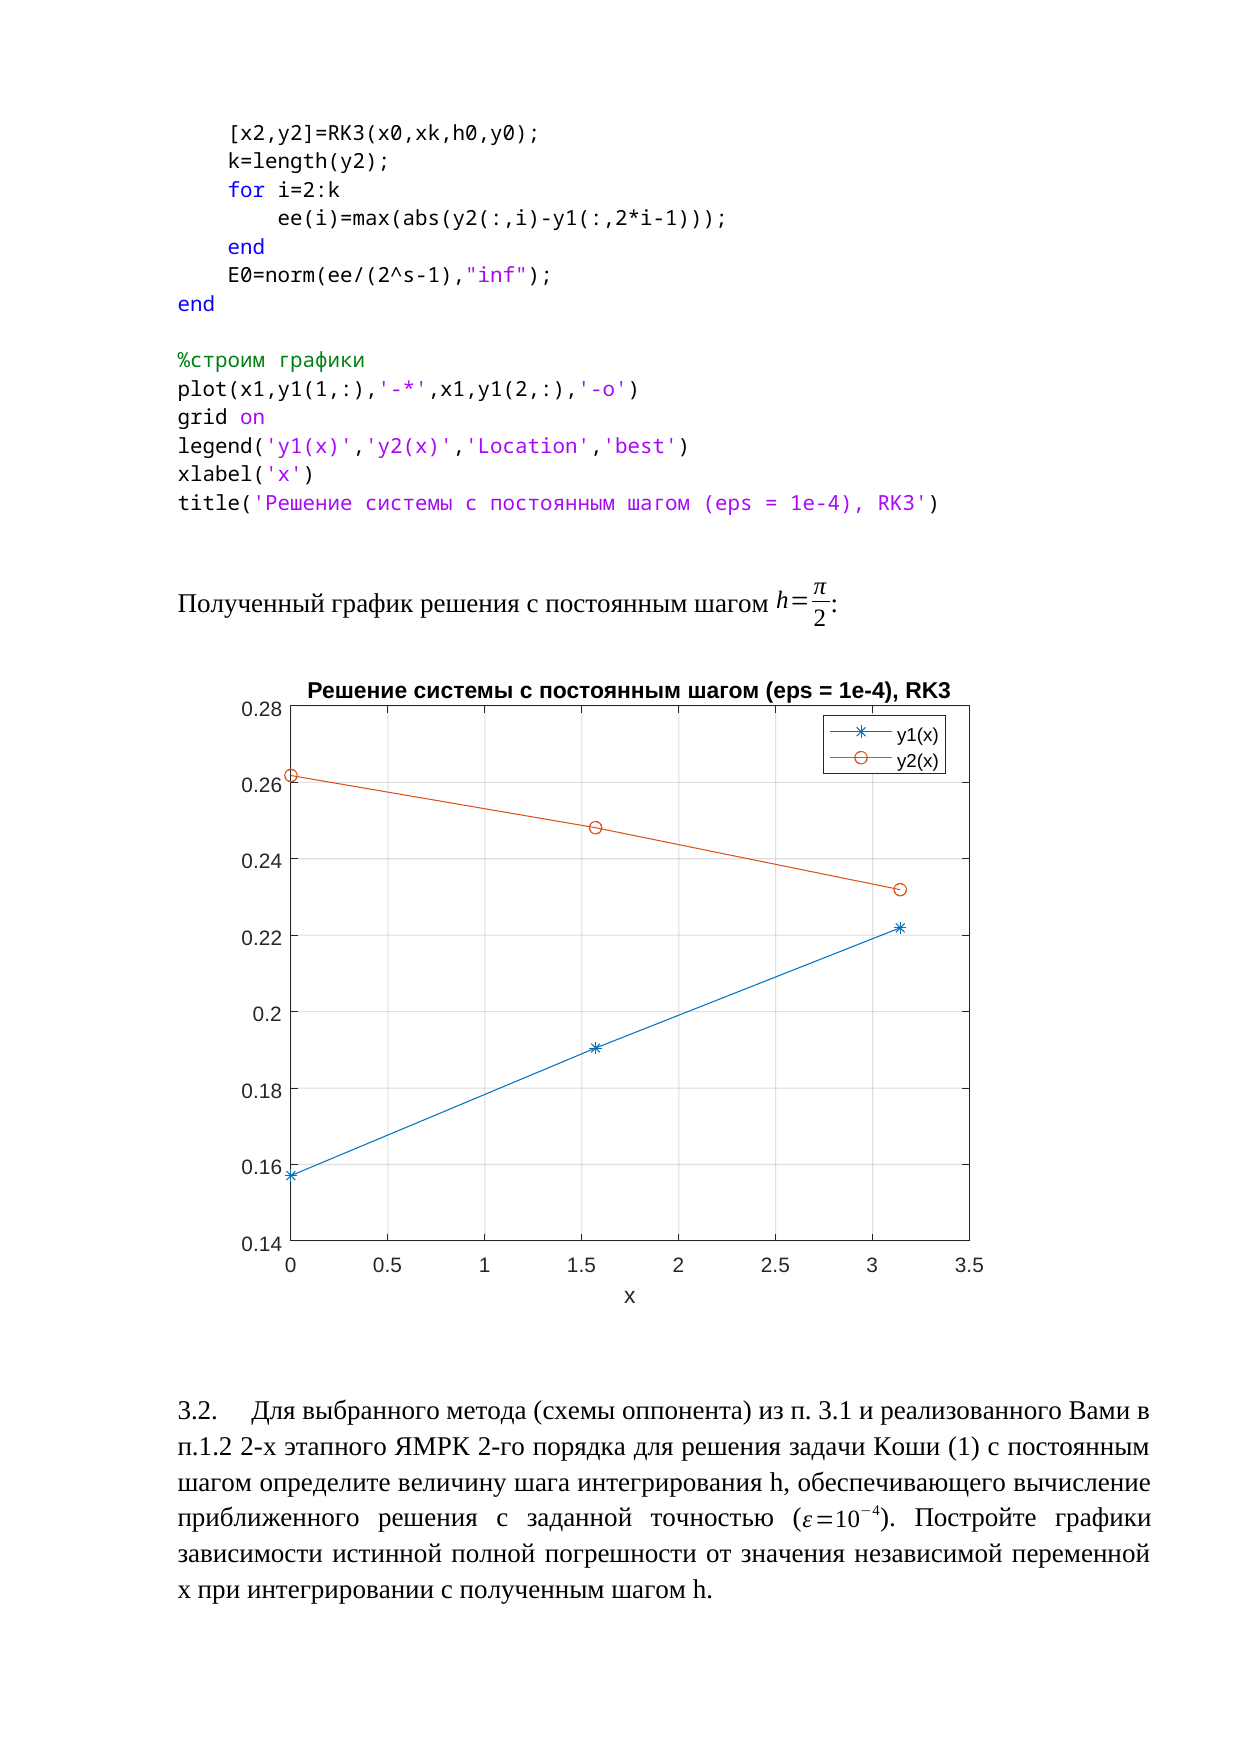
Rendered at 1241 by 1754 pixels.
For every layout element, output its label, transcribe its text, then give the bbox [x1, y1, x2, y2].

text grid on [177, 402, 1152, 431]
text %строим графики [177, 346, 1152, 374]
text Полученный график решения с постоянным шагом : [177, 573, 1152, 632]
text end [177, 232, 1152, 260]
text for i=2:k [177, 175, 1152, 203]
text legend('y1(x)','y2(x)','Location','best') [177, 431, 1152, 459]
text E0=norm(ee/(2^s-1),"inf"); [177, 260, 1152, 289]
text plot(x1,y1(1,:),'-*',x1,y1(2,:),'-o') [177, 374, 1152, 402]
text k=length(y2); [177, 147, 1152, 175]
text end [177, 289, 1152, 317]
text ee(i)=max(abs(y2(:,i)-y1(:,2*i-1))); [177, 203, 1152, 232]
text title('Решение системы с постоянным шагом (eps = 1e-4), RK3') [177, 488, 1152, 516]
text 3.2. Для выбранного метода (схемы оппонента) из п. 3.1 и реализованного Вами в п.1.2 2-х этапного ЯМРК 2-го порядка для решения задачи Коши (1) с постоянным шагом определите величину шага интегрирования h, обеспечивающего вычисление приближенного решения с заданной точностью (). Постройте графики зависимости истинной полной погрешности от значения независимой переменной х при интегрировании с полученным шагом h. [177, 1394, 1152, 1604]
text [x2,y2]=RK3(x0,xk,h0,y0); [177, 118, 1152, 147]
text xlabel('x') [177, 459, 1152, 488]
